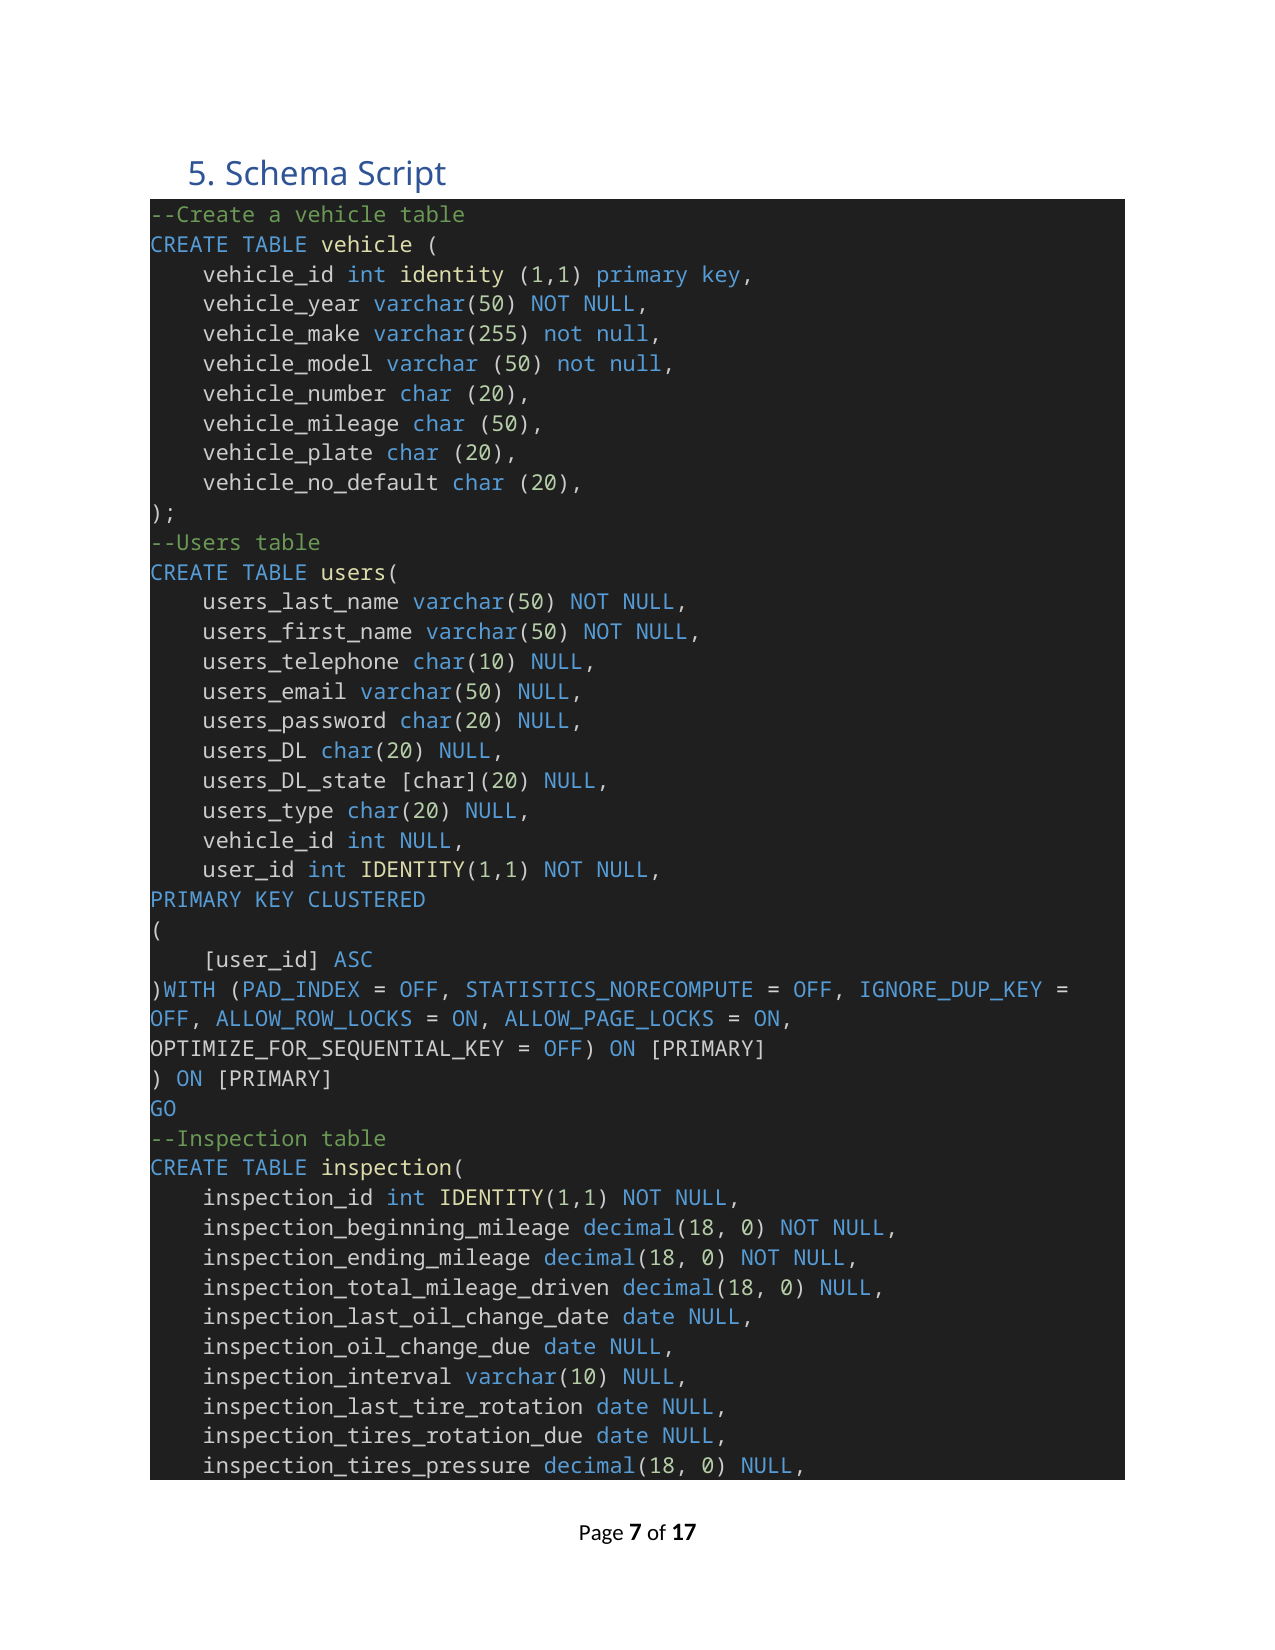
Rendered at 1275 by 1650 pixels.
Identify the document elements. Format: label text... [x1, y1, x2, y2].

text users_email varchar(50) NULL, [150, 676, 1125, 705]
text CREATE TABLE vehicle ( [150, 229, 1125, 258]
text users_password char(20) NULL, [150, 705, 1125, 735]
text inspection_last_tire_rotation date NULL, [150, 1391, 1125, 1420]
text vehicle_mileage char (50), [150, 407, 1125, 437]
text ); [150, 497, 1125, 527]
text inspection_beginning_mileage decimal(18, 0) NOT NULL, [150, 1212, 1125, 1242]
text --Inspection table [150, 1122, 1125, 1152]
text user_id int IDENTITY(1,1) NOT NULL, [150, 854, 1125, 884]
text vehicle_id int NULL, [150, 824, 1125, 854]
text vehicle_id int identity (1,1) primary key, [150, 258, 1125, 288]
text [user_id] ASC [150, 944, 1125, 973]
text --Users table [150, 527, 1125, 556]
text inspection_id int IDENTITY(1,1) NOT NULL, [150, 1182, 1125, 1212]
text inspection_ending_mileage decimal(18, 0) NOT NULL, [150, 1242, 1125, 1271]
text PRIMARY KEY CLUSTERED [150, 884, 1125, 914]
text CREATE TABLE users( [150, 556, 1125, 586]
text users_DL char(20) NULL, [150, 735, 1125, 765]
text users_DL_state [char](20) NULL, [150, 765, 1125, 795]
text vehicle_no_default char (20), [150, 467, 1125, 497]
text )WITH (PAD_INDEX = OFF, STATISTICS_NORECOMPUTE = OFF, IGNORE_DUP_KEY = OFF, ALLOW_ROW_LOCKS = ON, ALLOW_PAGE_LOCKS = ON, OPTIMIZE_FOR_SEQUENTIAL_KEY = OFF) ON [PRIMARY] [150, 973, 1125, 1063]
subtitle Schema Script [187, 150, 1125, 195]
text inspection_interval varchar(10) NULL, [150, 1361, 1125, 1391]
text ) ON [PRIMARY] [150, 1063, 1125, 1093]
text vehicle_plate char (20), [150, 437, 1125, 467]
text vehicle_make varchar(255) not null, [150, 318, 1125, 348]
text vehicle_model varchar (50) not null, [150, 348, 1125, 378]
text vehicle_year varchar(50) NOT NULL, [150, 288, 1125, 318]
text users_type char(20) NULL, [150, 795, 1125, 824]
text --Create a vehicle table [150, 199, 1125, 229]
text ( [150, 914, 1125, 944]
text vehicle_number char (20), [150, 378, 1125, 407]
text GO [150, 1093, 1125, 1122]
text inspection_tires_rotation_due date NULL, [150, 1420, 1125, 1450]
text inspection_total_mileage_driven decimal(18, 0) NULL, [150, 1271, 1125, 1301]
text users_telephone char(10) NULL, [150, 646, 1125, 676]
text inspection_last_oil_change_date date NULL, [150, 1301, 1125, 1331]
text CREATE TABLE inspection( [150, 1152, 1125, 1182]
text users_first_name varchar(50) NOT NULL, [150, 616, 1125, 646]
text inspection_oil_change_due date NULL, [150, 1331, 1125, 1361]
text inspection_tires_pressure decimal(18, 0) NULL, [150, 1450, 1125, 1480]
text users_last_name varchar(50) NOT NULL, [150, 586, 1125, 616]
